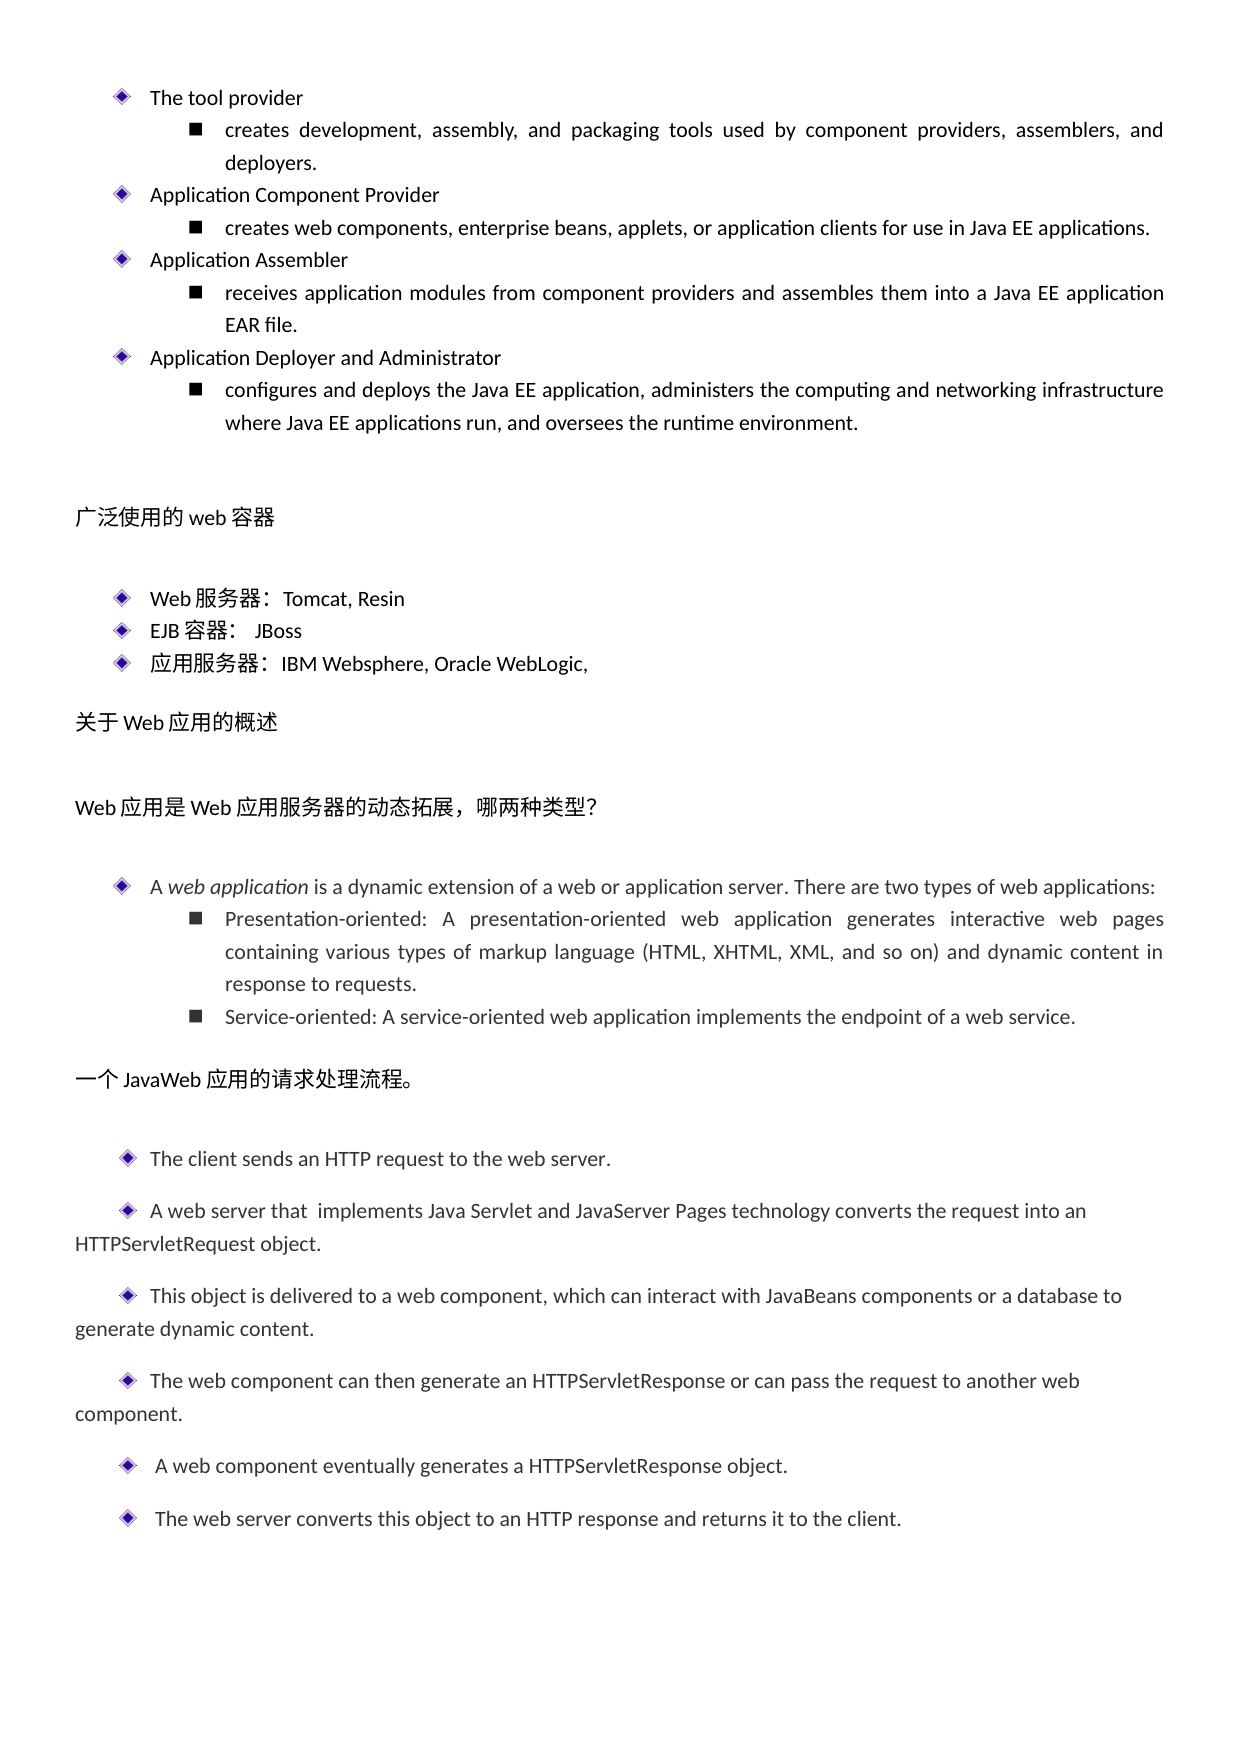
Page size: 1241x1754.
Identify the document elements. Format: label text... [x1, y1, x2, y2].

list A web component eventually generates a HTTPServletResponse object. [75, 1449, 1165, 1482]
list receives application modules from component providers and assembles them into a Java EE application EAR file. [187, 276, 1165, 341]
list Service-oriented: A service-oriented web application implements the endpoint of a web service. [187, 1000, 1165, 1032]
list A web application is a dynamic extension of a web or application server. There are two types of web applications: [112, 870, 1165, 902]
list creates web components, enterprise beans, applets, or application clients for use in Java EE applications. [187, 211, 1165, 243]
list The tool provider [112, 81, 1165, 113]
subtitle 关于Web应用的概述 [75, 705, 1165, 737]
list Web服务器：Tomcat, Resin [112, 580, 1165, 613]
subtitle 一个JavaWeb应用的请求处理流程。 [75, 1062, 1165, 1094]
list EJB容器： JBoss [112, 613, 1165, 645]
list Application Component Provider [112, 178, 1165, 211]
picture [113, 877, 131, 895]
list Application Assembler [112, 243, 1165, 276]
picture [113, 88, 131, 105]
picture [113, 622, 131, 639]
list The web component can then generate an HTTPServletResponse or can pass the request to another web component. [75, 1364, 1165, 1429]
list Presentation-oriented: A presentation-oriented web application generates interactive web pages containing various types of markup language (HTML, XHTML, XML, and so on) and dynamic content in response to requests. [187, 902, 1165, 1000]
list creates development, assembly, and packaging tools used by component providers, assemblers, and deployers. [187, 113, 1165, 178]
list This object is delivered to a web component, which can interact with JavaBeans components or a database to generate dynamic content. [75, 1279, 1165, 1344]
picture [113, 348, 131, 365]
picture [119, 1457, 137, 1474]
subtitle 广泛使用的web 容器 [75, 500, 1165, 532]
picture [113, 185, 131, 203]
picture [119, 1202, 137, 1219]
picture [119, 1372, 137, 1389]
list The web server converts this object to an HTTP response and returns it to the client. [75, 1502, 1165, 1534]
picture [113, 250, 131, 268]
list configures and deploys the Java EE application, administers the computing and networking infrastructure where Java EE applications run, and oversees the runtime environment. [187, 373, 1165, 438]
list 应用服务器：IBM Websphere, Oracle WebLogic, [112, 645, 1165, 678]
picture [119, 1509, 137, 1527]
list Application Deployer and Administrator [112, 341, 1165, 373]
picture [113, 589, 131, 607]
picture [119, 1287, 137, 1304]
list The client sends an HTTP request to the web server. [75, 1142, 1165, 1174]
subtitle Web应用是Web应用服务器的动态拓展，哪两种类型？ [75, 789, 1165, 822]
list A web server that implements Java Servlet and JavaServer Pages technology converts the request into an HTTPServletRequest object. [75, 1194, 1165, 1259]
picture [113, 654, 131, 672]
picture [119, 1149, 137, 1167]
